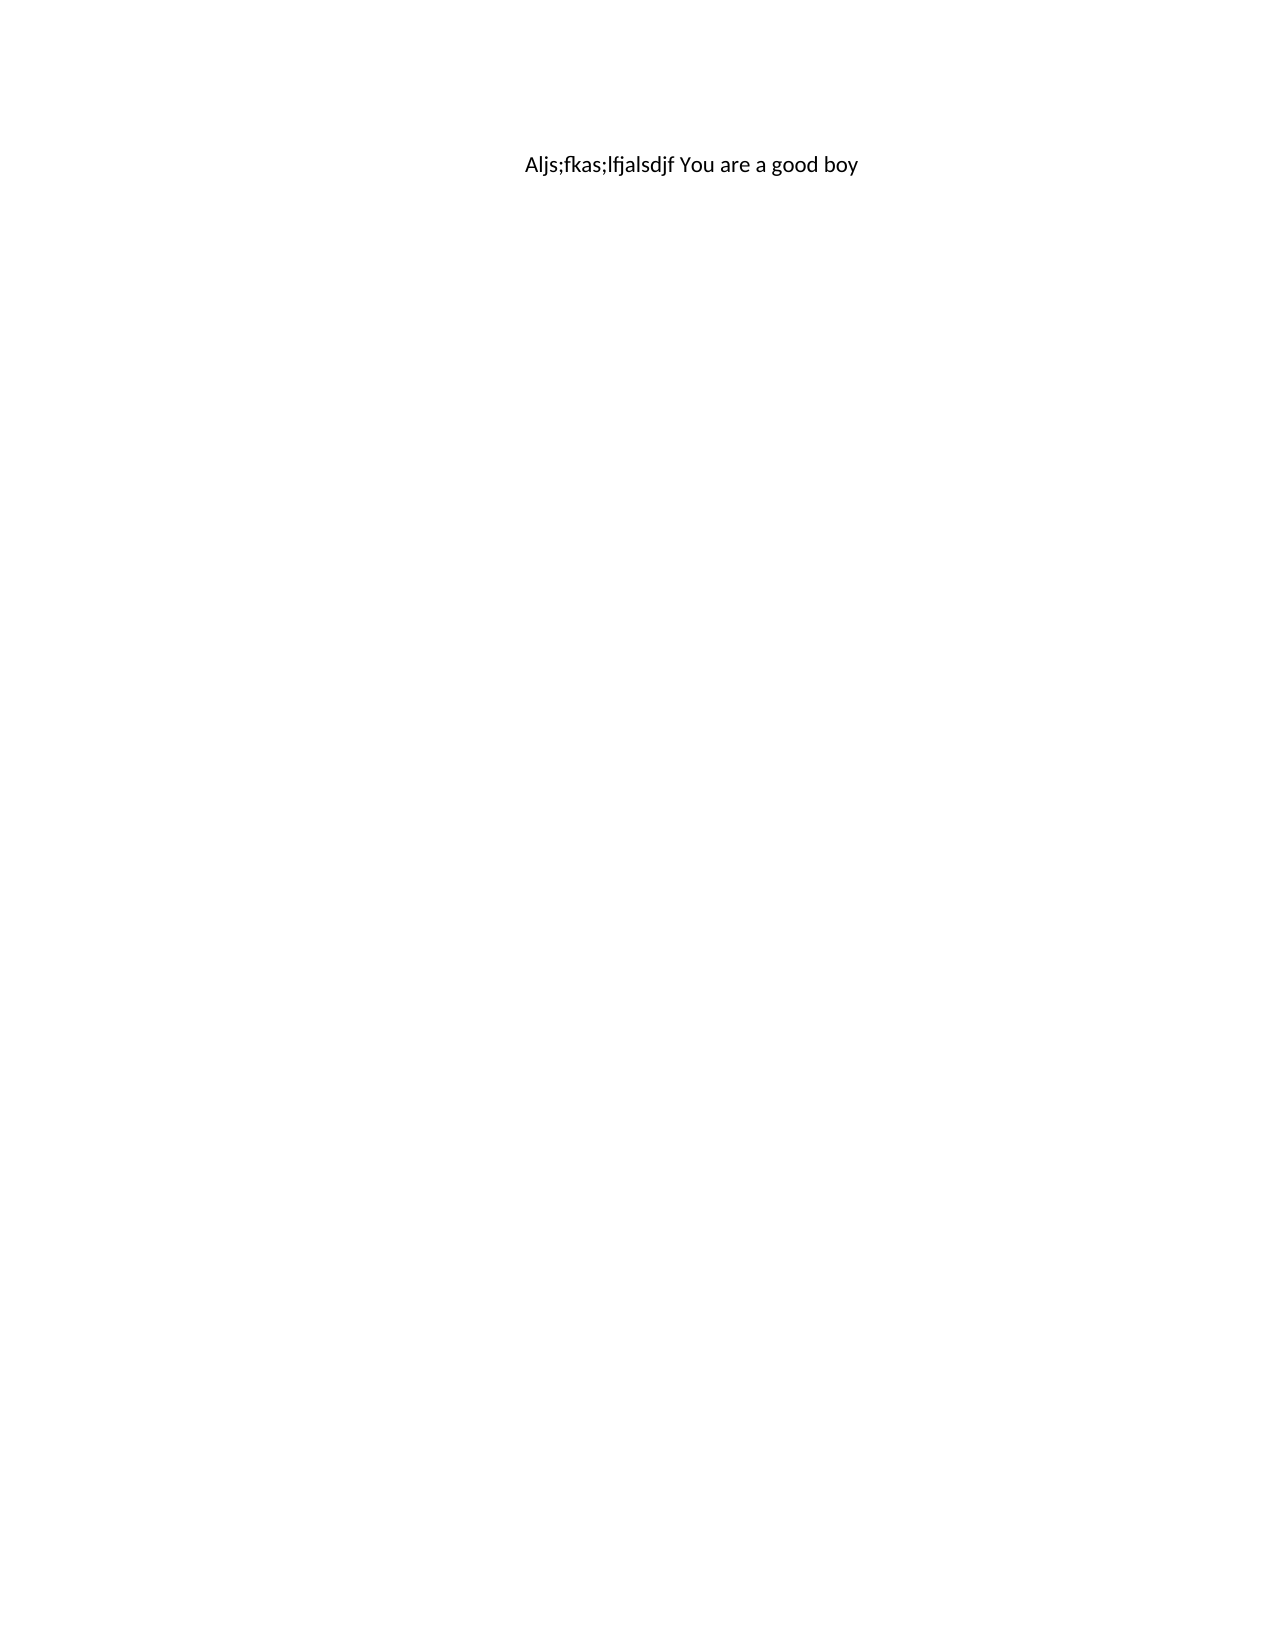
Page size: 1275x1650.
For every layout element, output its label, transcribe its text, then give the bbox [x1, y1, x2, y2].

text Aljs;fkas;lfjalsdjf You are a good boy [450, 150, 1125, 178]
